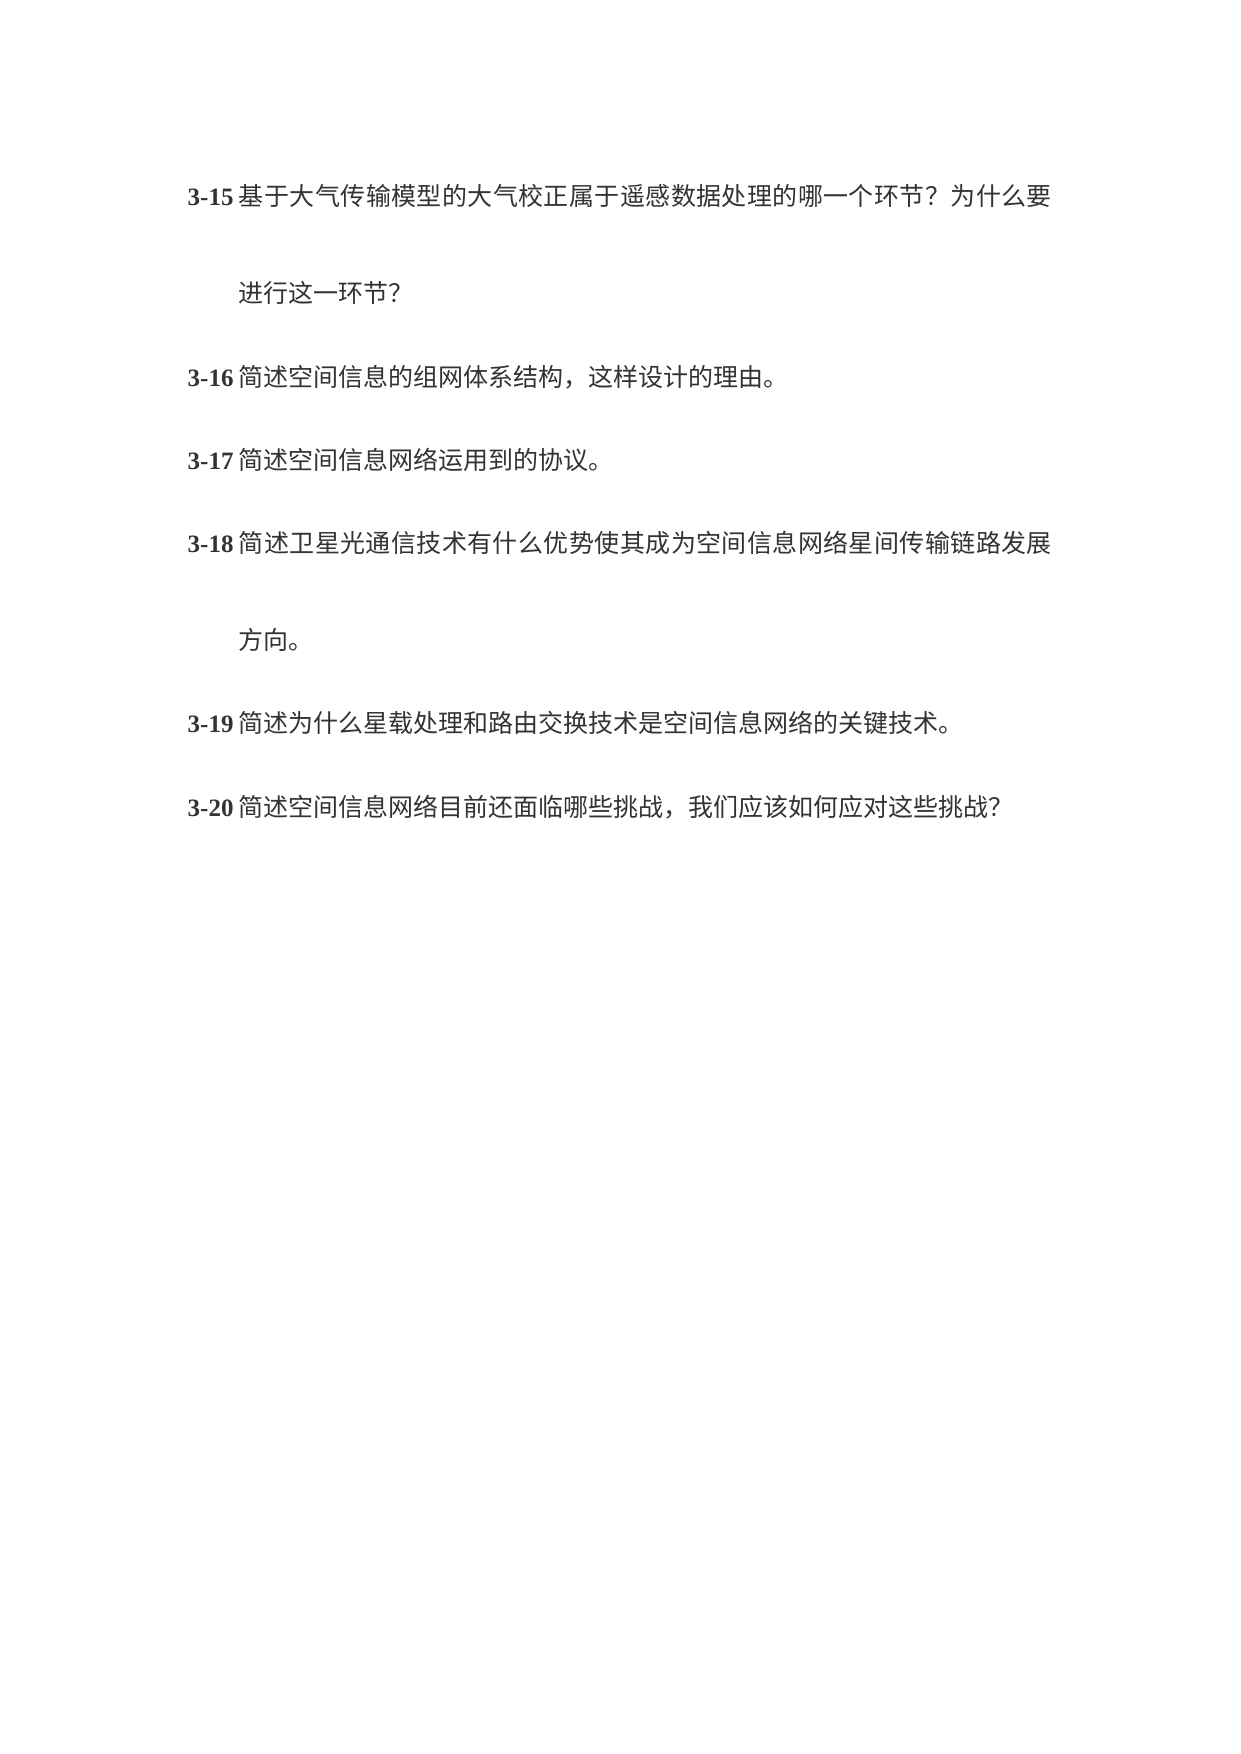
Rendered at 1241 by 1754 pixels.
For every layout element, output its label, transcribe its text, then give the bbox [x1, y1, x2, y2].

text 3-16简述空间信息的组网体系结构，这样设计的理由。 [187, 343, 1053, 408]
text 3-15基于大气传输模型的大气校正属于遥感数据处理的哪一个环节？为什么要进行这一环节？ [187, 162, 1053, 324]
text 3-18简述卫星光通信技术有什么优势使其成为空间信息网络星间传输链路发展方向。 [187, 509, 1053, 671]
text 3-20简述空间信息网络目前还面临哪些挑战，我们应该如何应对这些挑战？ [187, 773, 1053, 838]
text 3-17简述空间信息网络运用到的协议。 [187, 426, 1053, 491]
text 3-19简述为什么星载处理和路由交换技术是空间信息网络的关键技术。 [187, 689, 1053, 754]
